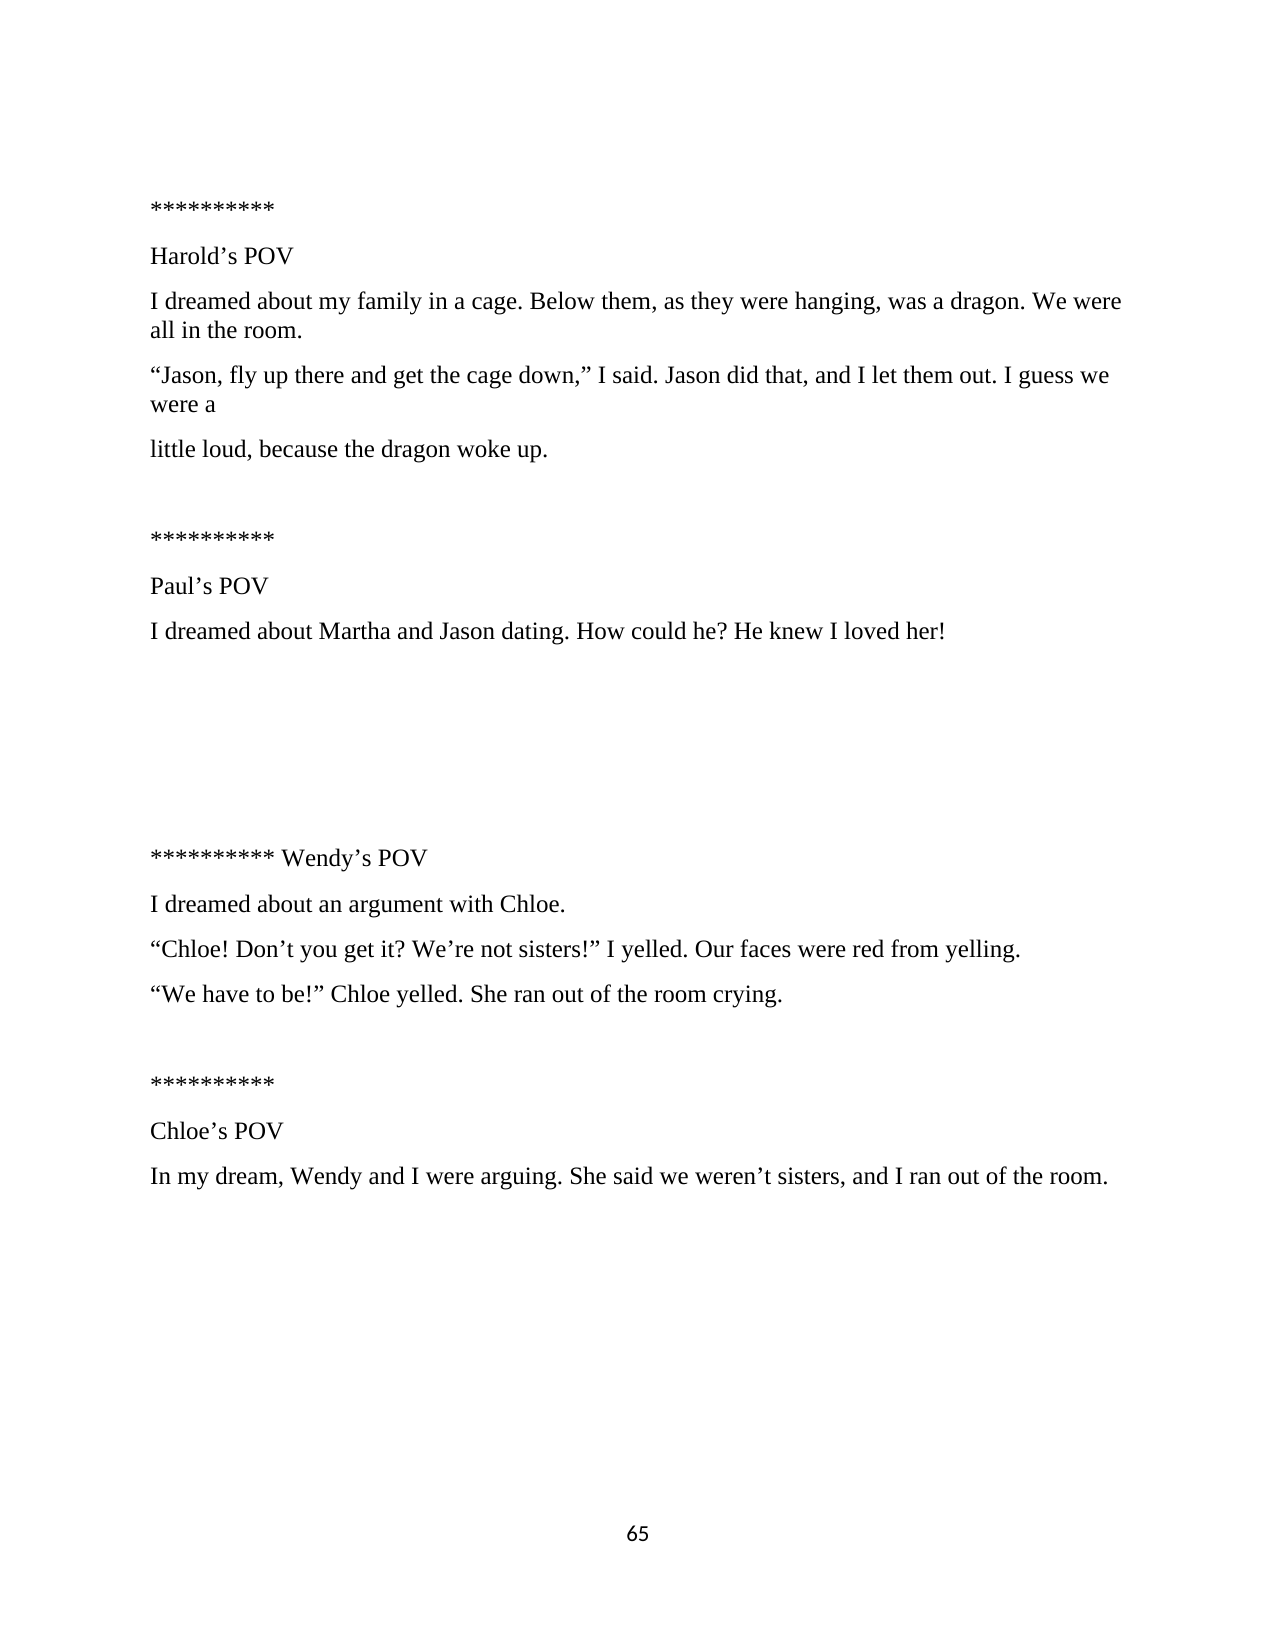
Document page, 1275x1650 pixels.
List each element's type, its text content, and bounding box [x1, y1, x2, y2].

text ********** Wendy’s POV [150, 843, 1125, 872]
text I dreamed about Martha and Jason dating. How could he? He knew I loved her! [150, 616, 1125, 645]
text In my dream, Wendy and I were arguing. She said we weren’t sisters, and I ran out of the room. [150, 1161, 1125, 1190]
text “Jason, fly up there and get the cage down,” I said. Jason did that, and I let them out. I guess we were a [150, 360, 1125, 418]
text Paul’s POV [150, 571, 1125, 599]
text I dreamed about an argument with Chloe. [150, 889, 1125, 917]
text little loud, because the dragon woke up. [150, 434, 1125, 463]
text ********** [150, 525, 1125, 554]
text “We have to be!” Chloe yelled. She ran out of the room crying. [150, 979, 1125, 1008]
text I dreamed about my family in a cage. Below them, as they were hanging, was a dragon. We were all in the room. [150, 286, 1125, 344]
text Chloe’s POV [150, 1116, 1125, 1144]
text ********** [150, 1070, 1125, 1099]
text Harold’s POV [150, 241, 1125, 269]
text “Chloe! Don’t you get it? We’re not sisters!” I yelled. Our faces were red from yelling. [150, 934, 1125, 963]
text ********** [150, 195, 1125, 224]
